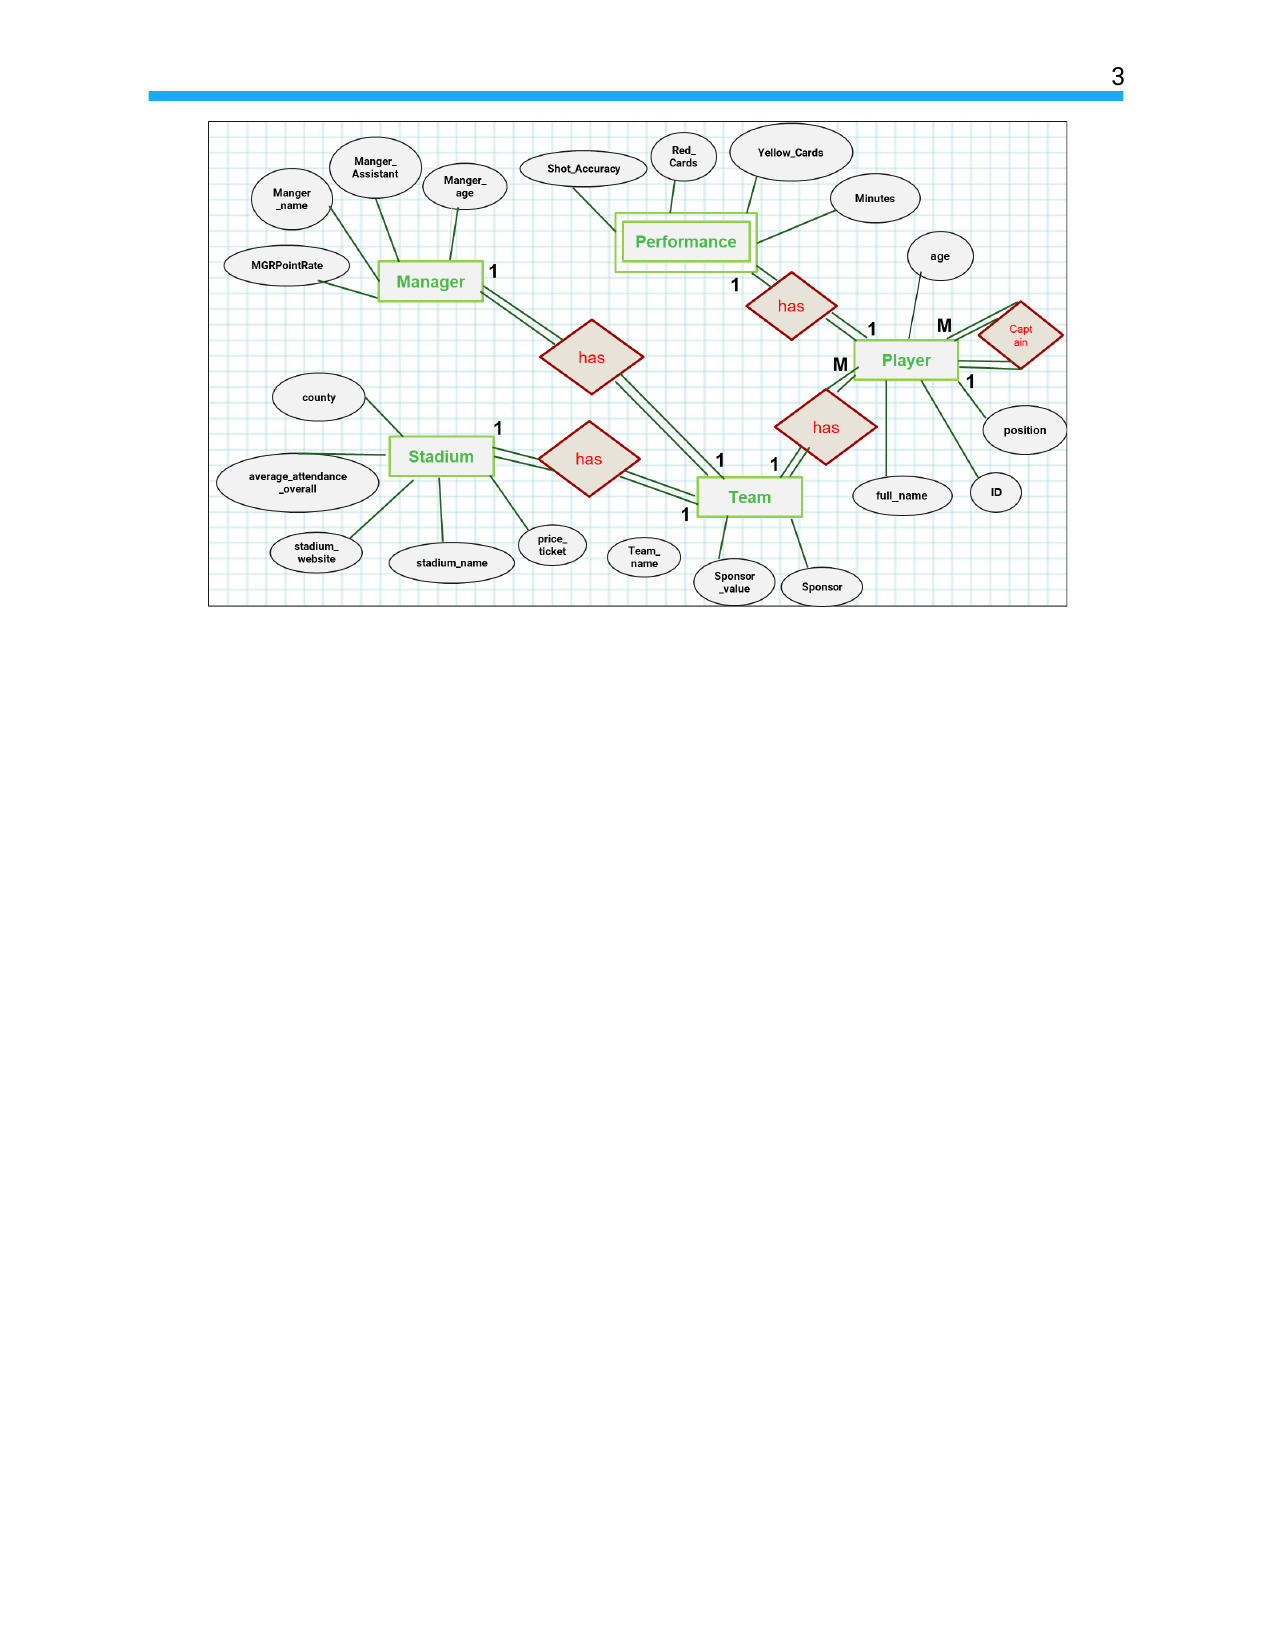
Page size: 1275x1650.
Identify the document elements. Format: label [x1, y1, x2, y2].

picture [207, 121, 1068, 607]
picture [148, 91, 1124, 101]
